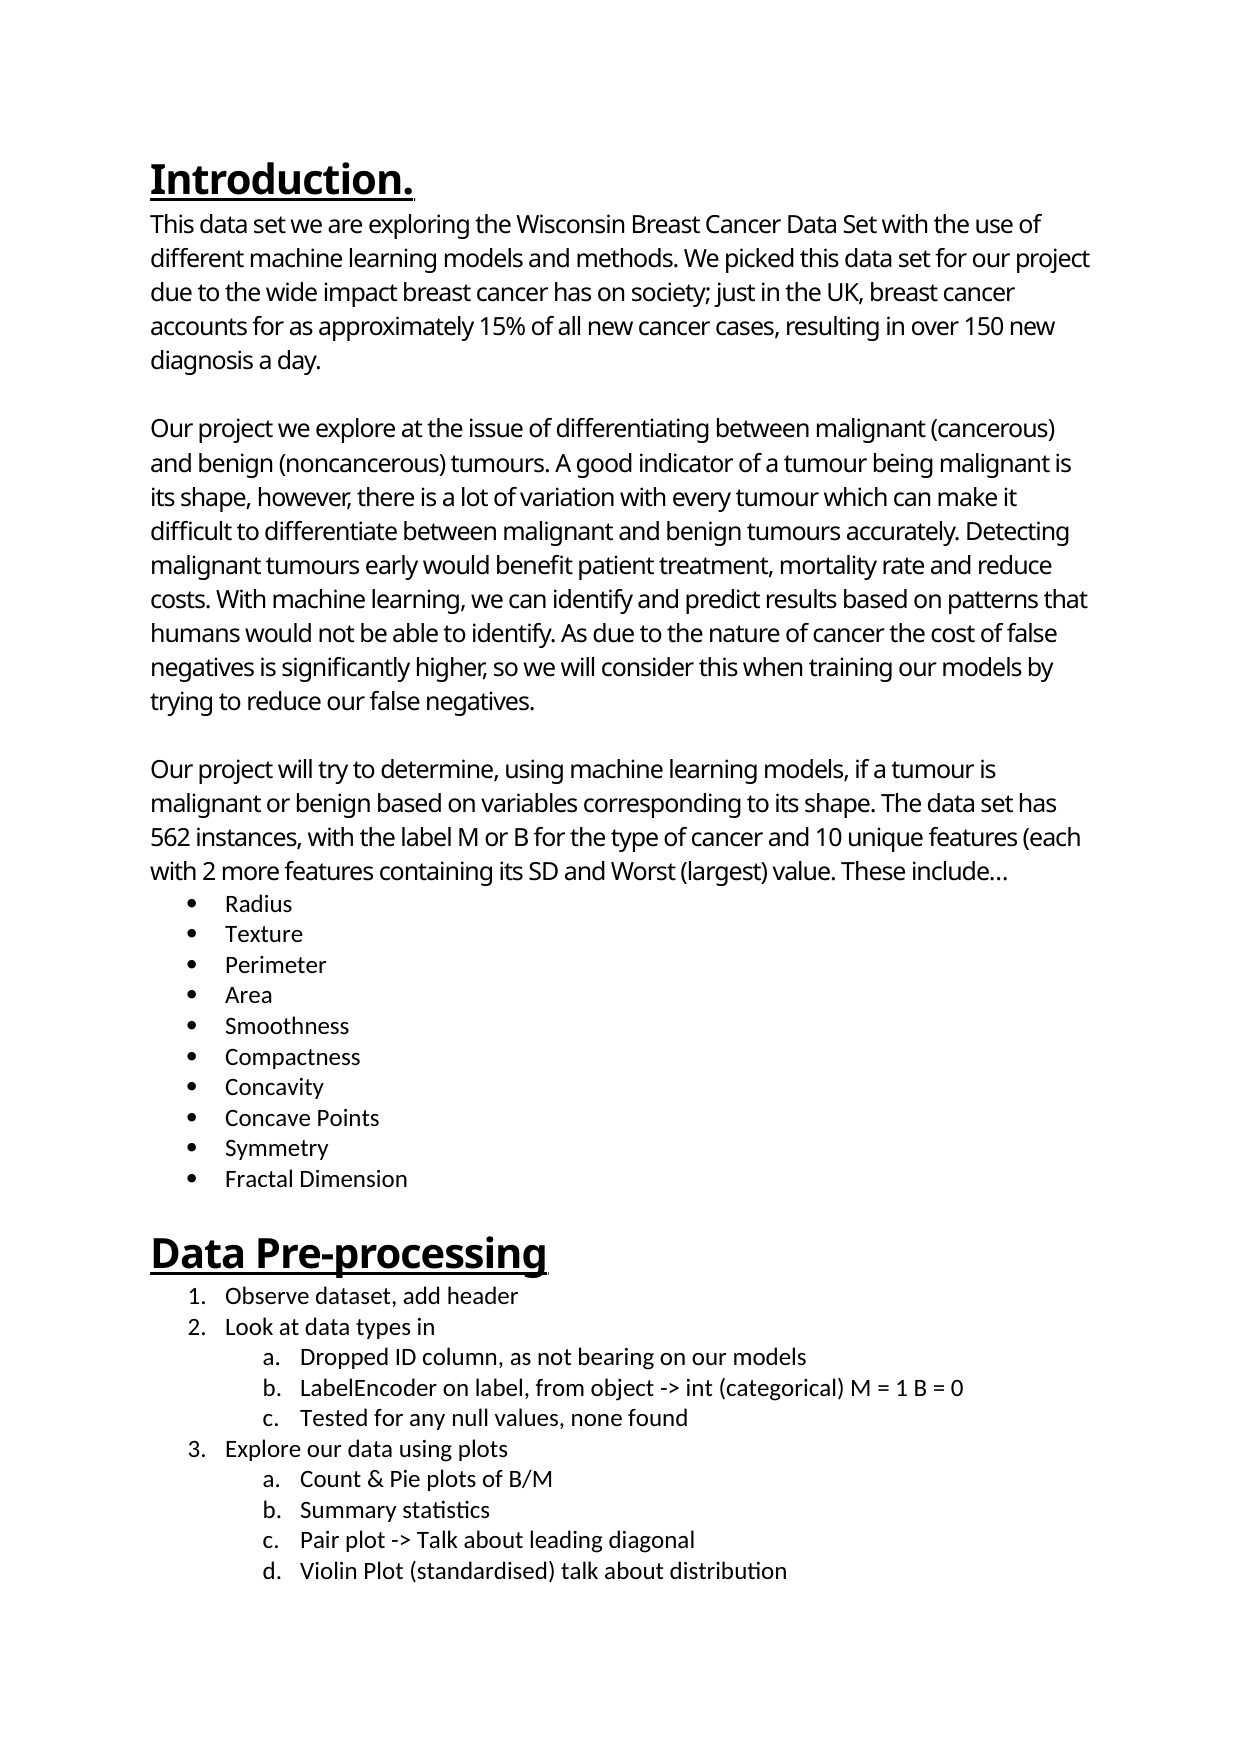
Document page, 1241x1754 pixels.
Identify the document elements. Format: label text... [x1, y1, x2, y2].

list Concave Points [187, 1102, 1090, 1132]
list Violin Plot (standardised) talk about distribution [262, 1555, 1090, 1586]
list Smoothness [187, 1010, 1090, 1041]
list Symmetry [187, 1132, 1090, 1163]
list LabelEncoder on label, from object -> int (categorical) M = 1 B = 0 [262, 1372, 1090, 1403]
list Summary statistics [262, 1494, 1090, 1525]
title Our project we explore at the issue of differentiating between malignant (cancerous) and benign (noncancerous) tumours. A good indicator of a tumour being malignant is its shape, however, there is a lot of variation with every tumour which can make it difficult to differentiate between malignant and benign tumours accurately. Detecting malignant tumours early would benefit patient treatment, mortality rate and reduce costs. With machine learning, we can identify and predict results based on patterns that humans would not be able to identify. As due to the nature of cancer the cost of false negatives is significantly higher, so we will consider this when training our models by trying to reduce our false negatives. [150, 411, 1090, 718]
list Pair plot -> Talk about leading diagonal [262, 1525, 1090, 1555]
list Radius [187, 888, 1090, 918]
list Texture [187, 918, 1090, 949]
list Fractal Dimension [187, 1163, 1090, 1193]
list Area [187, 979, 1090, 1010]
title Introduction. [150, 150, 1090, 207]
list Dropped ID column, as not bearing on our models [262, 1342, 1090, 1372]
list Look at data types in [187, 1311, 1090, 1342]
list Compactness [187, 1041, 1090, 1071]
list Perimeter [187, 949, 1090, 979]
title This data set we are exploring the Wisconsin Breast Cancer Data Set with the use of different machine learning models and methods. We picked this data set for our project due to the wide impact breast cancer has on society; just in the UK, breast cancer accounts for as approximately 15% of all new cancer cases, resulting in over 150 new diagnosis a day. [150, 207, 1090, 377]
title Data Pre-processing [150, 1224, 1090, 1281]
list Observe dataset, add header [187, 1281, 1090, 1311]
list Explore our data using plots [187, 1433, 1090, 1464]
list Tested for any null values, none found [262, 1403, 1090, 1433]
title Our project will try to determine, using machine learning models, if a tumour is malignant or benign based on variables corresponding to its shape. The data set has 562 instances, with the label M or B for the type of cancer and 10 unique features (each with 2 more features containing its SD and Worst (largest) value. These include… [150, 752, 1090, 888]
list Concavity [187, 1071, 1090, 1102]
list Count & Pie plots of B/M [262, 1464, 1090, 1494]
